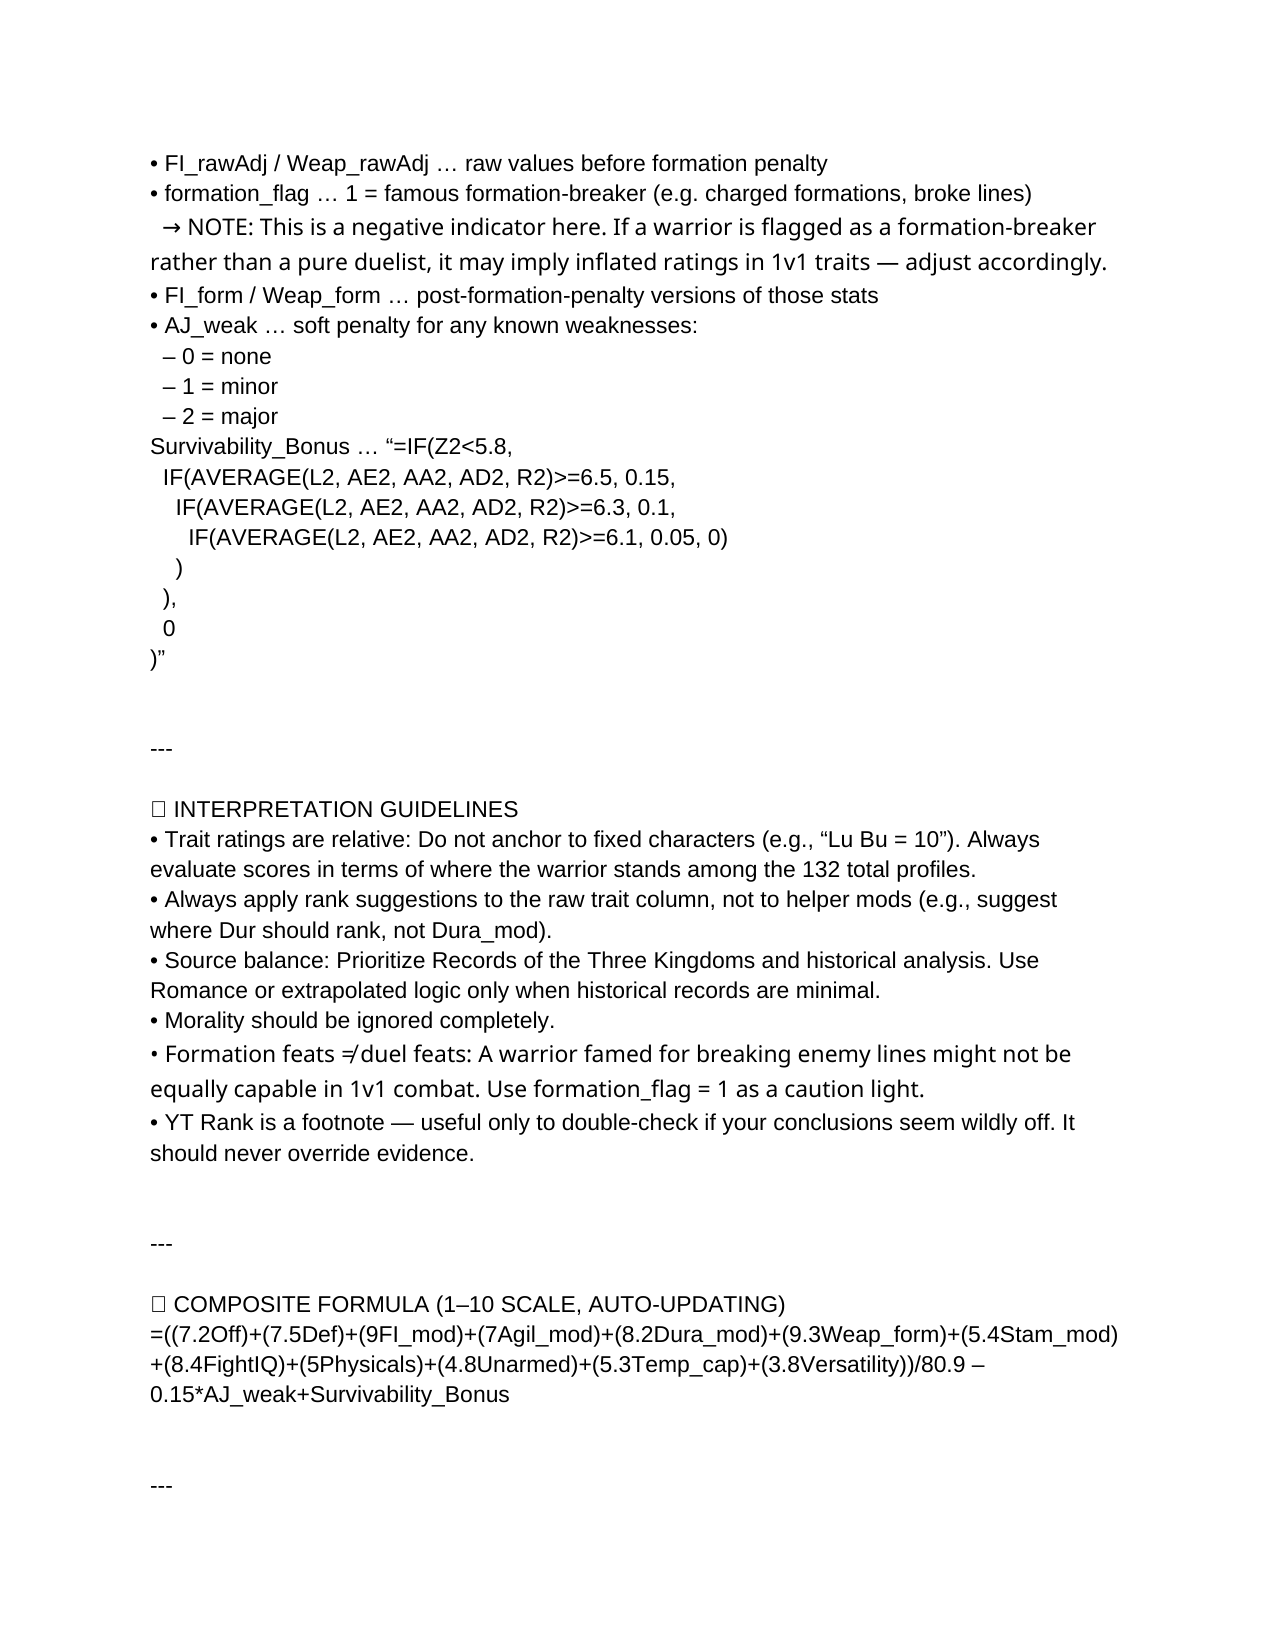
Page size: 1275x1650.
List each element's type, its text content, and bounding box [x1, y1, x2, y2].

text – 1 = minor [150, 373, 1125, 399]
text • Source balance: Prioritize Records of the Three Kingdoms and historical analysis. Use Romance or extrapolated logic only when historical records are minimal. [150, 947, 1125, 1003]
text IF(AVERAGE(L2, AE2, AA2, AD2, R2)>=6.5, 0.15, [150, 463, 1125, 490]
text 0 [150, 614, 1125, 641]
text 📏 COMPOSITE FORMULA (1–10 SCALE, AUTO-UPDATING) [150, 1291, 1125, 1317]
text --- [150, 1472, 1125, 1498]
text ), [150, 584, 1125, 611]
text – 2 = major [150, 403, 1125, 429]
text – 0 = none [150, 343, 1125, 369]
text --- [150, 1230, 1125, 1257]
text IF(AVERAGE(L2, AE2, AA2, AD2, R2)>=6.3, 0.1, [150, 494, 1125, 520]
text • AJ_weak … soft penalty for any known weaknesses: [150, 312, 1125, 339]
text • Trait ratings are relative: Do not anchor to fixed characters (e.g., “Lu Bu = 10”). Always evaluate scores in terms of where the warrior stands among the 132 total profiles. [150, 826, 1125, 883]
text • formation_flag … 1 = famous formation-breaker (e.g. charged formations, broke lines) [150, 180, 1125, 207]
text Survivability_Bonus … “=IF(Z2<5.8, [150, 433, 1125, 460]
text • Always apply rank suggestions to the raw trait column, not to helper mods (e.g., suggest where Dur should rank, not Dura_mod). [150, 886, 1125, 943]
text • YT Rank is a footnote — useful only to double-check if your conclusions seem wildly off. It should never override evidence. [150, 1109, 1125, 1166]
text • Formation feats ≠ duel feats: A warrior famed for breaking enemy lines might not be equally capable in 1v1 combat. Use formation_flag = 1 as a caution light. [150, 1037, 1125, 1105]
text • FI_rawAdj / Weap_rawAdj … raw values before formation penalty [150, 150, 1125, 176]
text IF(AVERAGE(L2, AE2, AA2, AD2, R2)>=6.1, 0.05, 0) [150, 524, 1125, 550]
text • Morality should be ignored completely. [150, 1007, 1125, 1034]
text ) [150, 554, 1125, 581]
text • FI_form / Weap_form … post-formation-penalty versions of those stats [150, 282, 1125, 309]
text )” [150, 645, 1125, 671]
text 🧠 INTERPRETATION GUIDELINES [150, 796, 1125, 822]
text --- [150, 735, 1125, 762]
text =((7.2Off)+(7.5Def)+(9FI_mod)+(7Agil_mod)+(8.2Dura_mod)+(9.3Weap_form)+(5.4Stam_mod)+(8.4FightIQ)+(5Physicals)+(4.8Unarmed)+(5.3Temp_cap)+(3.8Versatility))/80.9 – 0.15*AJ_weak+Survivability_Bonus [150, 1321, 1125, 1408]
text → NOTE: This is a negative indicator here. If a warrior is flagged as a formation-breaker rather than a pure duelist, it may imply inflated ratings in 1v1 traits — adjust accordingly. [150, 210, 1125, 278]
